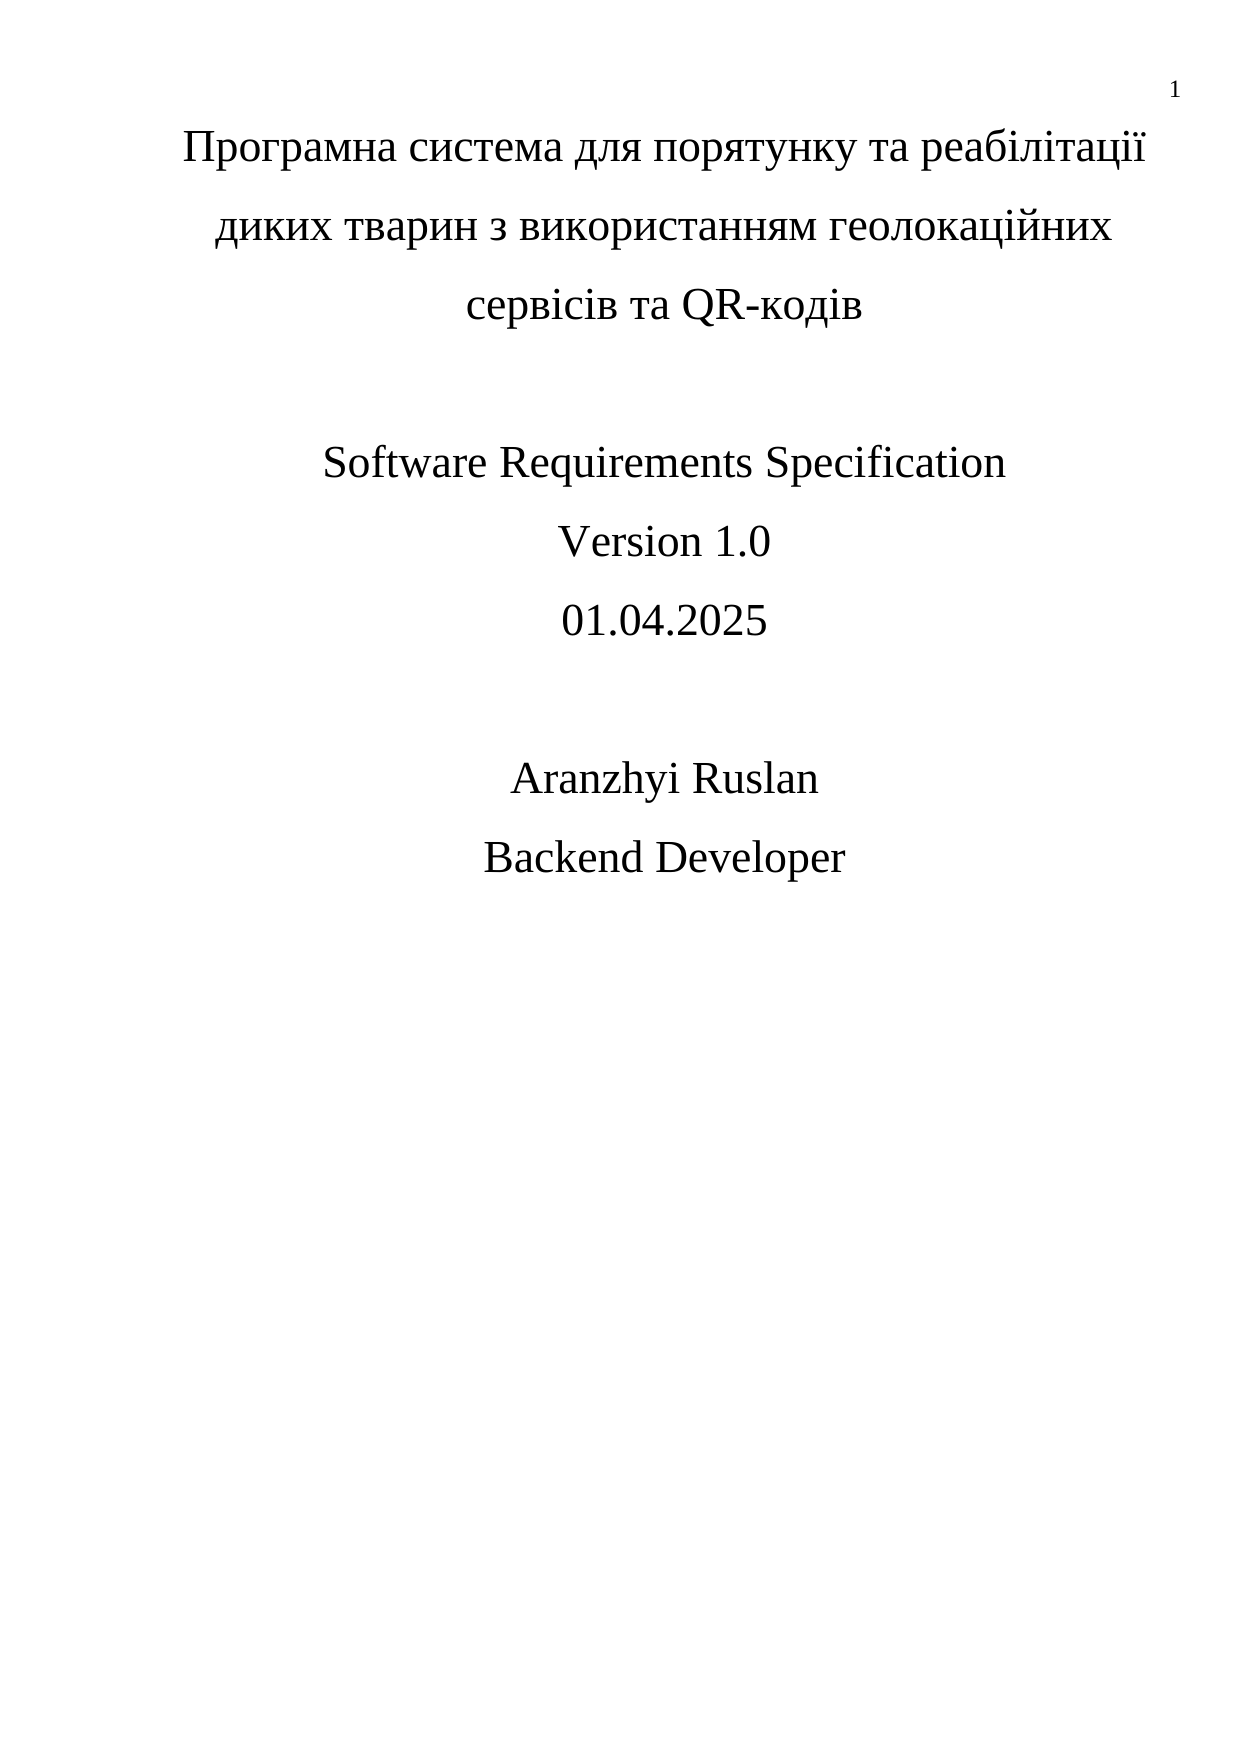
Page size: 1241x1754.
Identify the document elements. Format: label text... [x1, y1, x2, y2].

list Version 1.0 [148, 513, 1181, 566]
list 01.04.2025 [148, 592, 1181, 645]
list Програмна система для порятунку та реабілітації диких тварин з використанням геолокаційних сервісів та QR-кодів [148, 118, 1181, 329]
list Aranzhyi Ruslan [148, 751, 1181, 803]
list Backend Developer [148, 830, 1181, 882]
list Software Requirements Specification [148, 434, 1181, 487]
